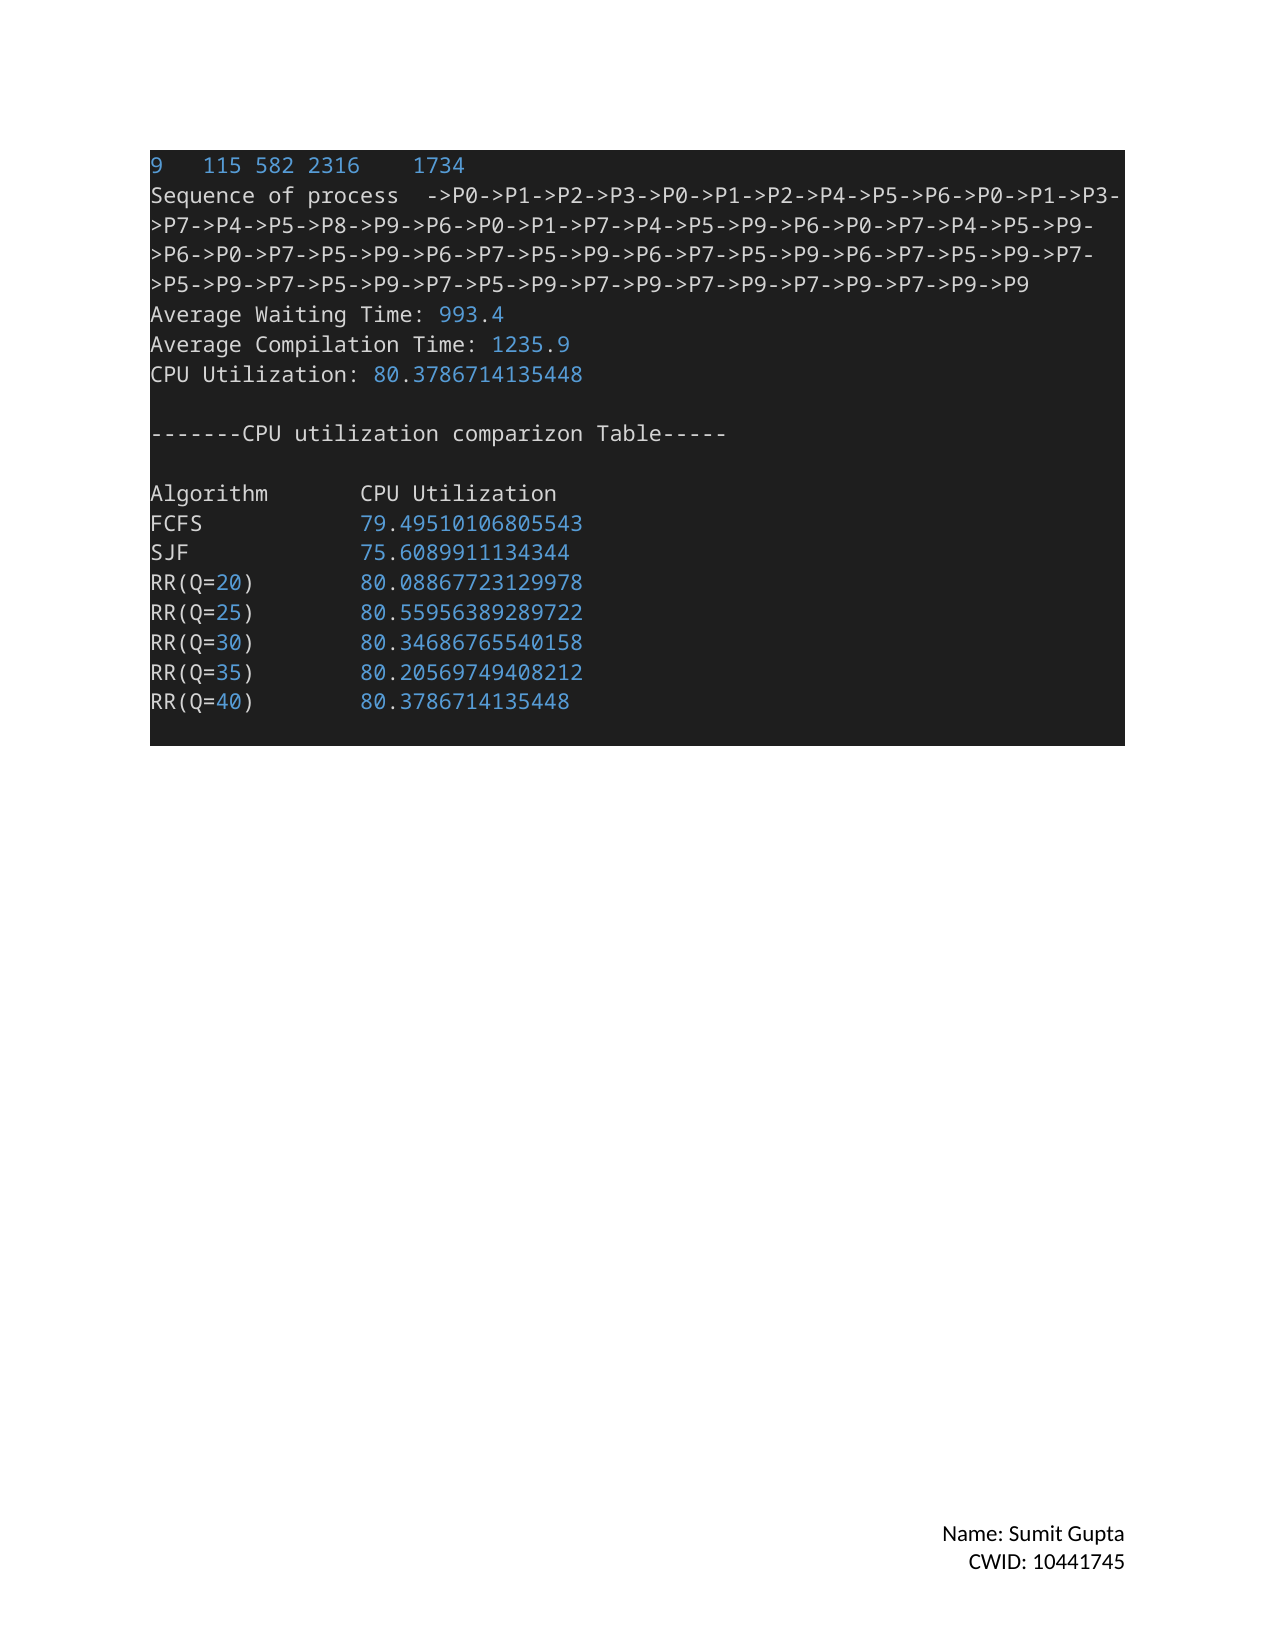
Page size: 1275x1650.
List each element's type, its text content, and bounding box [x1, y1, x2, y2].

text RR(Q=30) 80.34686765540158 [150, 627, 1125, 656]
text -------CPU utilization comparizon Table----- [150, 418, 1125, 448]
text FCFS 79.49510106805543 [150, 507, 1125, 537]
text Algorithm CPU Utilization [150, 478, 1125, 507]
text CPU Utilization: 80.3786714135448 [150, 358, 1125, 388]
text RR(Q=35) 80.20569749408212 [150, 656, 1125, 686]
text SJF 75.6089911134344 [150, 537, 1125, 567]
text Sequence of process ->P0->P1->P2->P3->P0->P1->P2->P4->P5->P6->P0->P1->P3->P7->P4->P5->P8->P9->P6->P0->P1->P7->P4->P5->P9->P6->P0->P7->P4->P5->P9->P6->P0->P7->P5->P9->P6->P7->P5->P9->P6->P7->P5->P9->P6->P7->P5->P9->P7->P5->P9->P7->P5->P9->P7->P5->P9->P7->P9->P7->P9->P7->P9->P7->P9->P9 [150, 180, 1125, 299]
text RR(Q=25) 80.55956389289722 [150, 597, 1125, 627]
text Average Waiting Time: 993.4 [150, 299, 1125, 329]
text RR(Q=20) 80.08867723129978 [150, 567, 1125, 597]
text RR(Q=40) 80.3786714135448 [150, 686, 1125, 716]
text 9 115 582 2316 1734 [150, 150, 1125, 180]
text Average Compilation Time: 1235.9 [150, 329, 1125, 358]
